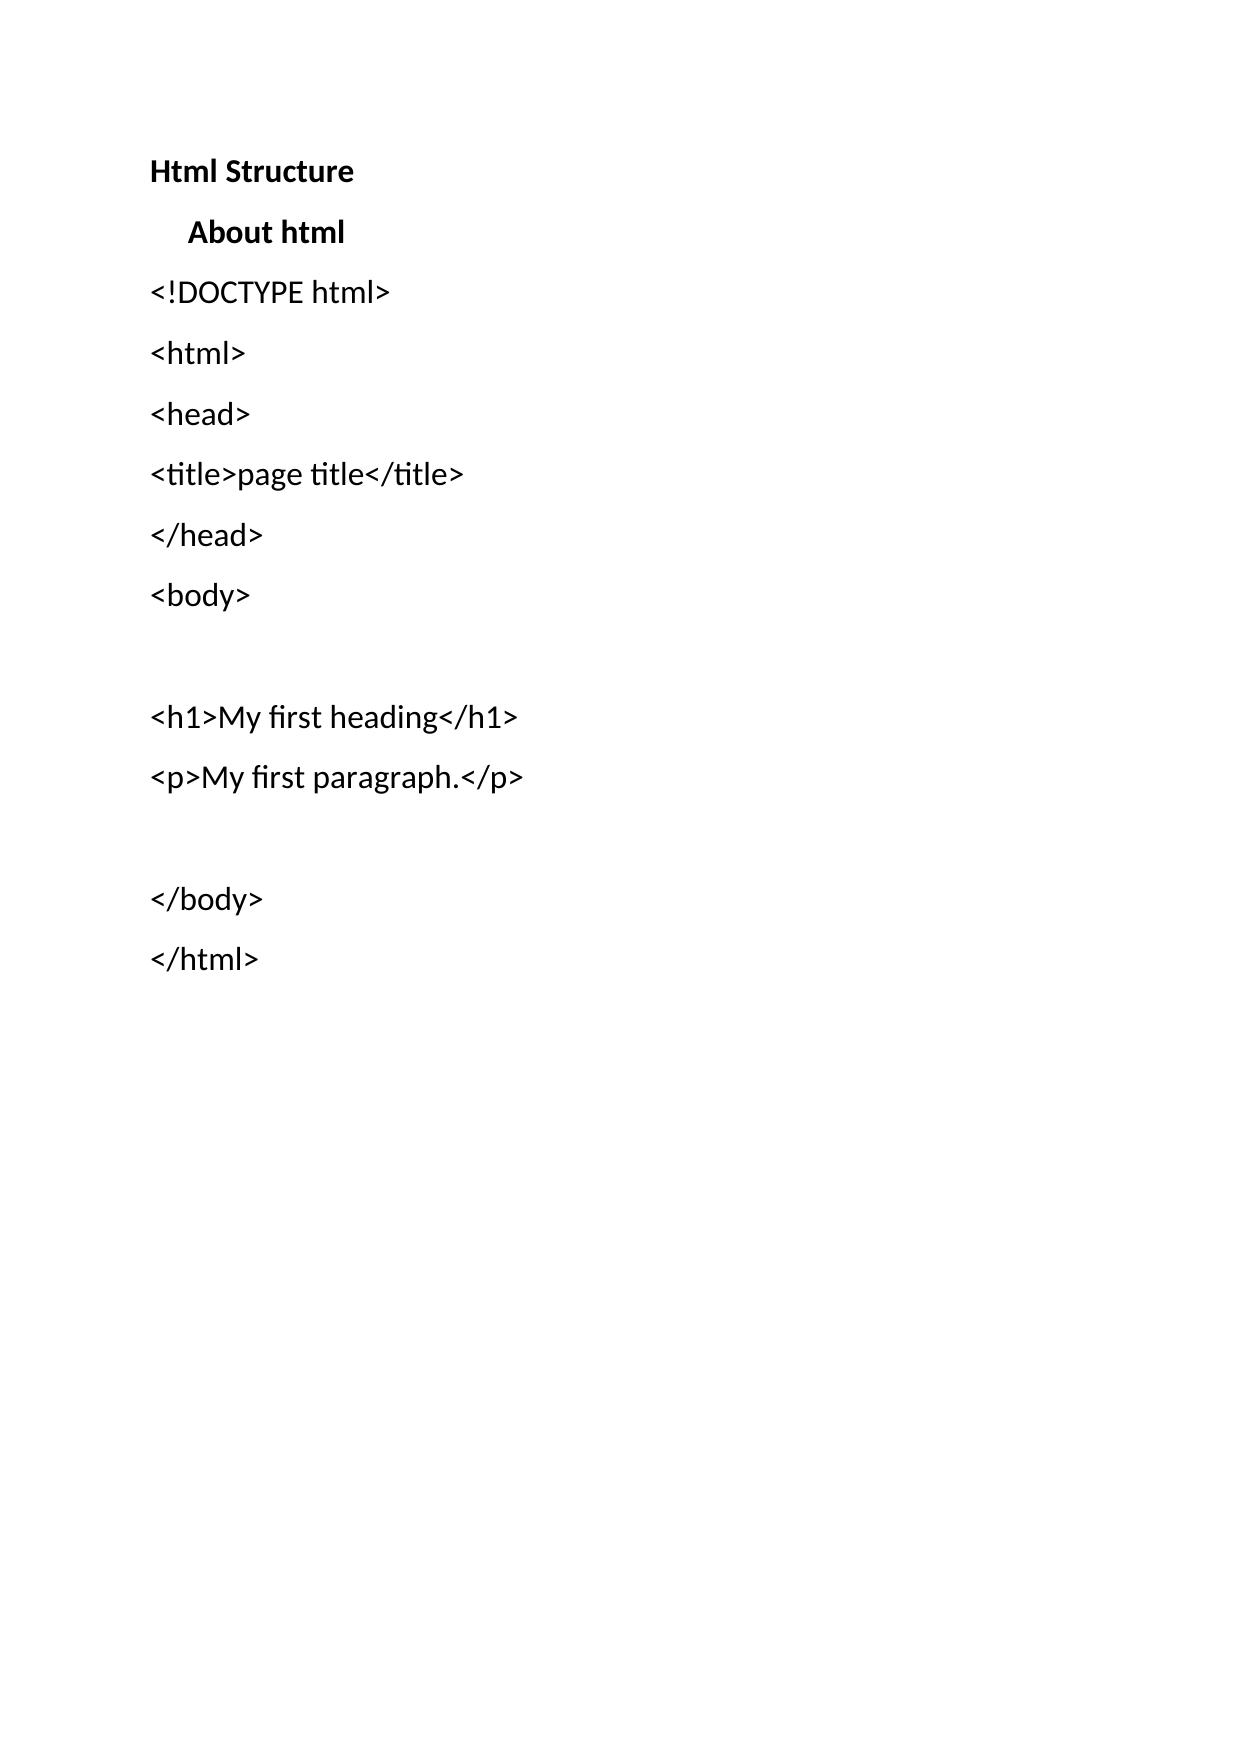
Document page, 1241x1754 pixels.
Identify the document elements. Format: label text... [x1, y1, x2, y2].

text <title>page title</title> [150, 453, 1090, 494]
text </body> [150, 877, 1090, 918]
text <p>My first paragraph.</p> [150, 756, 1090, 797]
text </head> [150, 514, 1090, 554]
text <h1>My first heading</h1> [150, 696, 1090, 736]
text <head> [150, 392, 1090, 433]
text </html> [150, 938, 1090, 979]
text <body> [150, 574, 1090, 615]
text <!DOCTYPE html> [150, 271, 1090, 312]
text <html> [150, 332, 1090, 373]
text Html Structure [150, 150, 1090, 191]
text About html [150, 211, 1090, 251]
